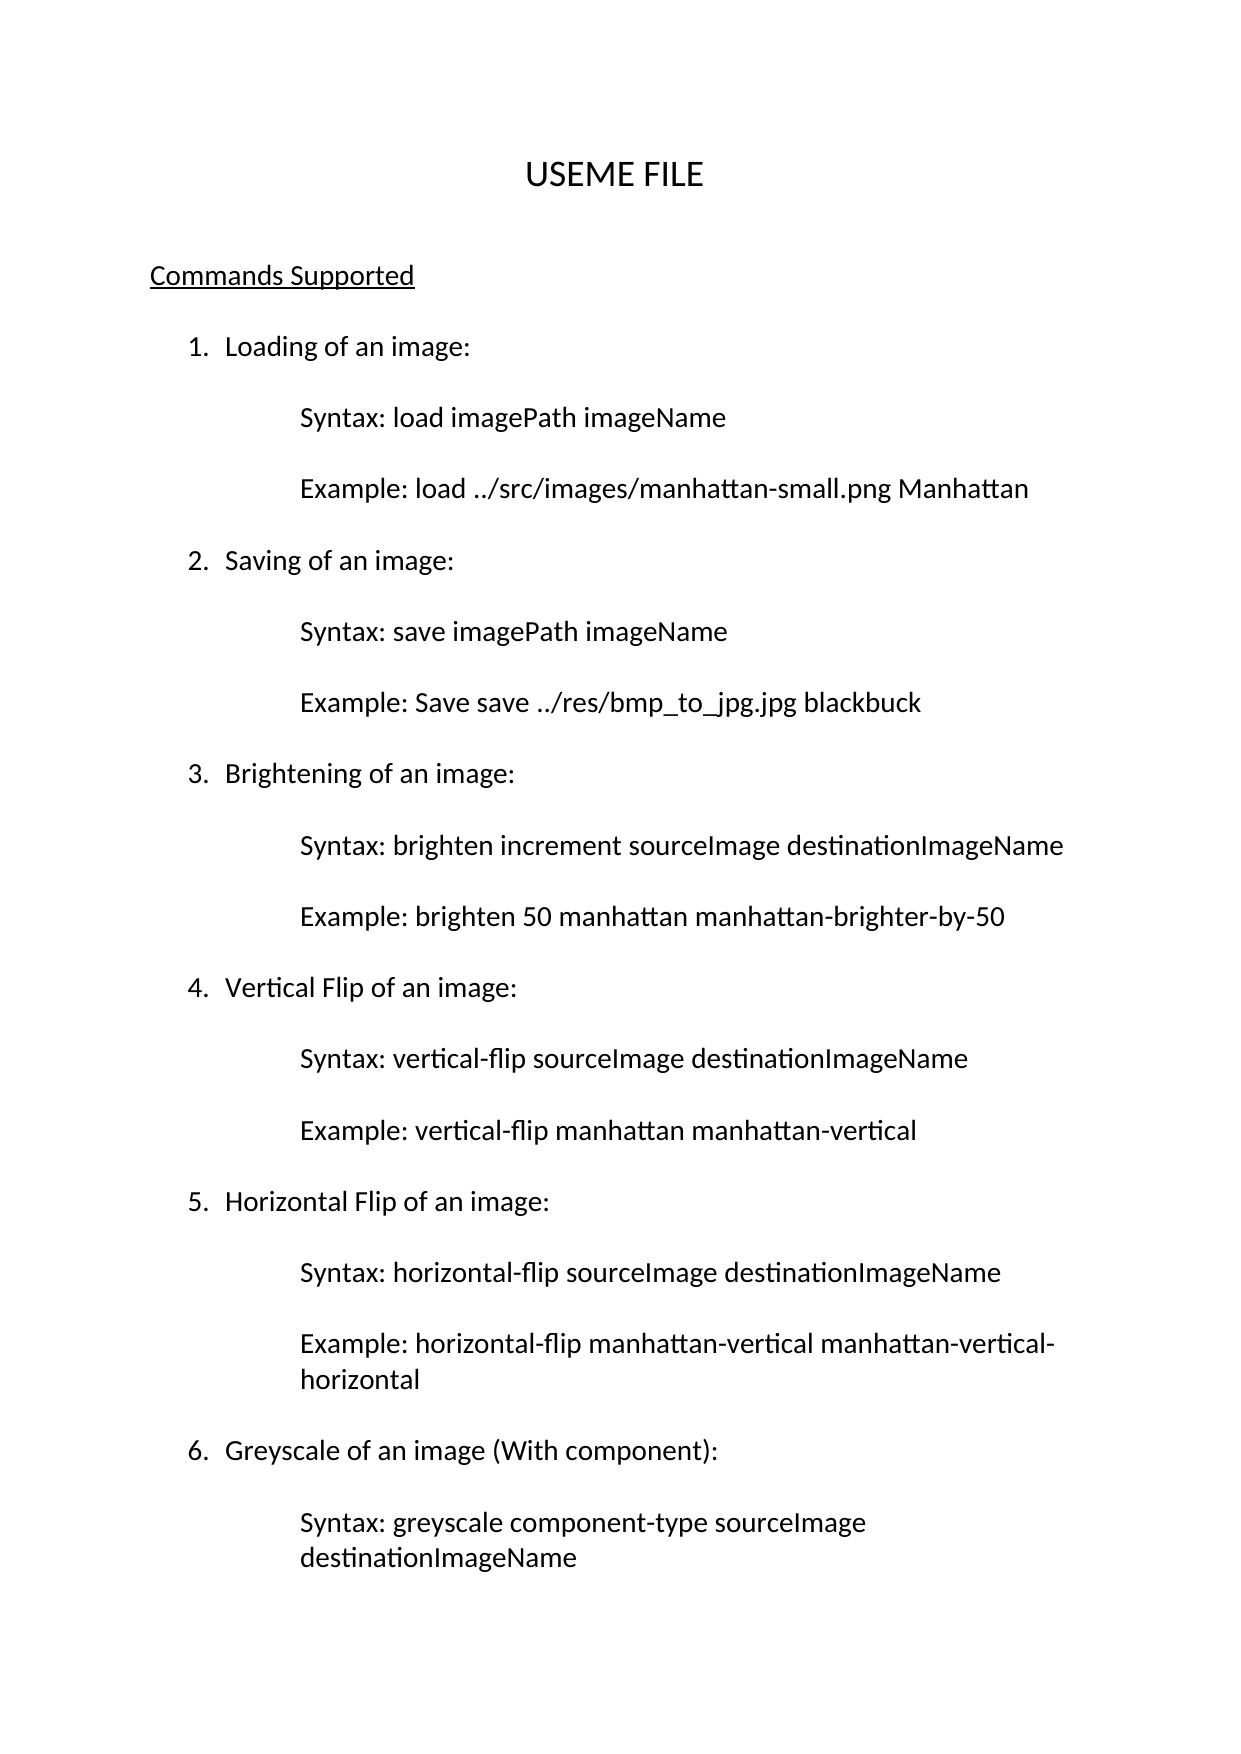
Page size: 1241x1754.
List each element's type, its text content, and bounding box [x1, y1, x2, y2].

text Syntax: load imagePath imageName [300, 399, 1090, 435]
text Syntax: greyscale component-type sourceImage destinationImageName [300, 1504, 1090, 1575]
text Example: vertical-flip manhattan manhattan-vertical [300, 1112, 1090, 1147]
text Example: horizontal-flip manhattan-vertical manhattan-vertical-horizontal [300, 1326, 1090, 1397]
list Vertical Flip of an image: [187, 969, 1090, 1005]
text Example: load ../src/images/manhattan-small.png Manhattan [300, 471, 1090, 506]
text Syntax: horizontal-flip sourceImage destinationImageName [300, 1254, 1090, 1290]
text Example: brighten 50 manhattan manhattan-brighter-by-50 [300, 898, 1090, 934]
list Saving of an image: [187, 542, 1090, 577]
text USEME FILE [525, 150, 1090, 196]
list Brightening of an image: [187, 756, 1090, 791]
text Example: Save save ../res/bmp_to_jpg.jpg blackbuck [300, 684, 1090, 720]
text Syntax: brighten increment sourceImage destinationImageName [300, 827, 1090, 862]
text Syntax: vertical-flip sourceImage destinationImageName [300, 1041, 1090, 1076]
list Greyscale of an image (With component): [187, 1432, 1090, 1468]
text Syntax: save imagePath imageName [300, 613, 1090, 649]
list Horizontal Flip of an image: [187, 1183, 1090, 1219]
list Loading of an image: [187, 328, 1090, 364]
text Commands Supported [150, 257, 1090, 292]
